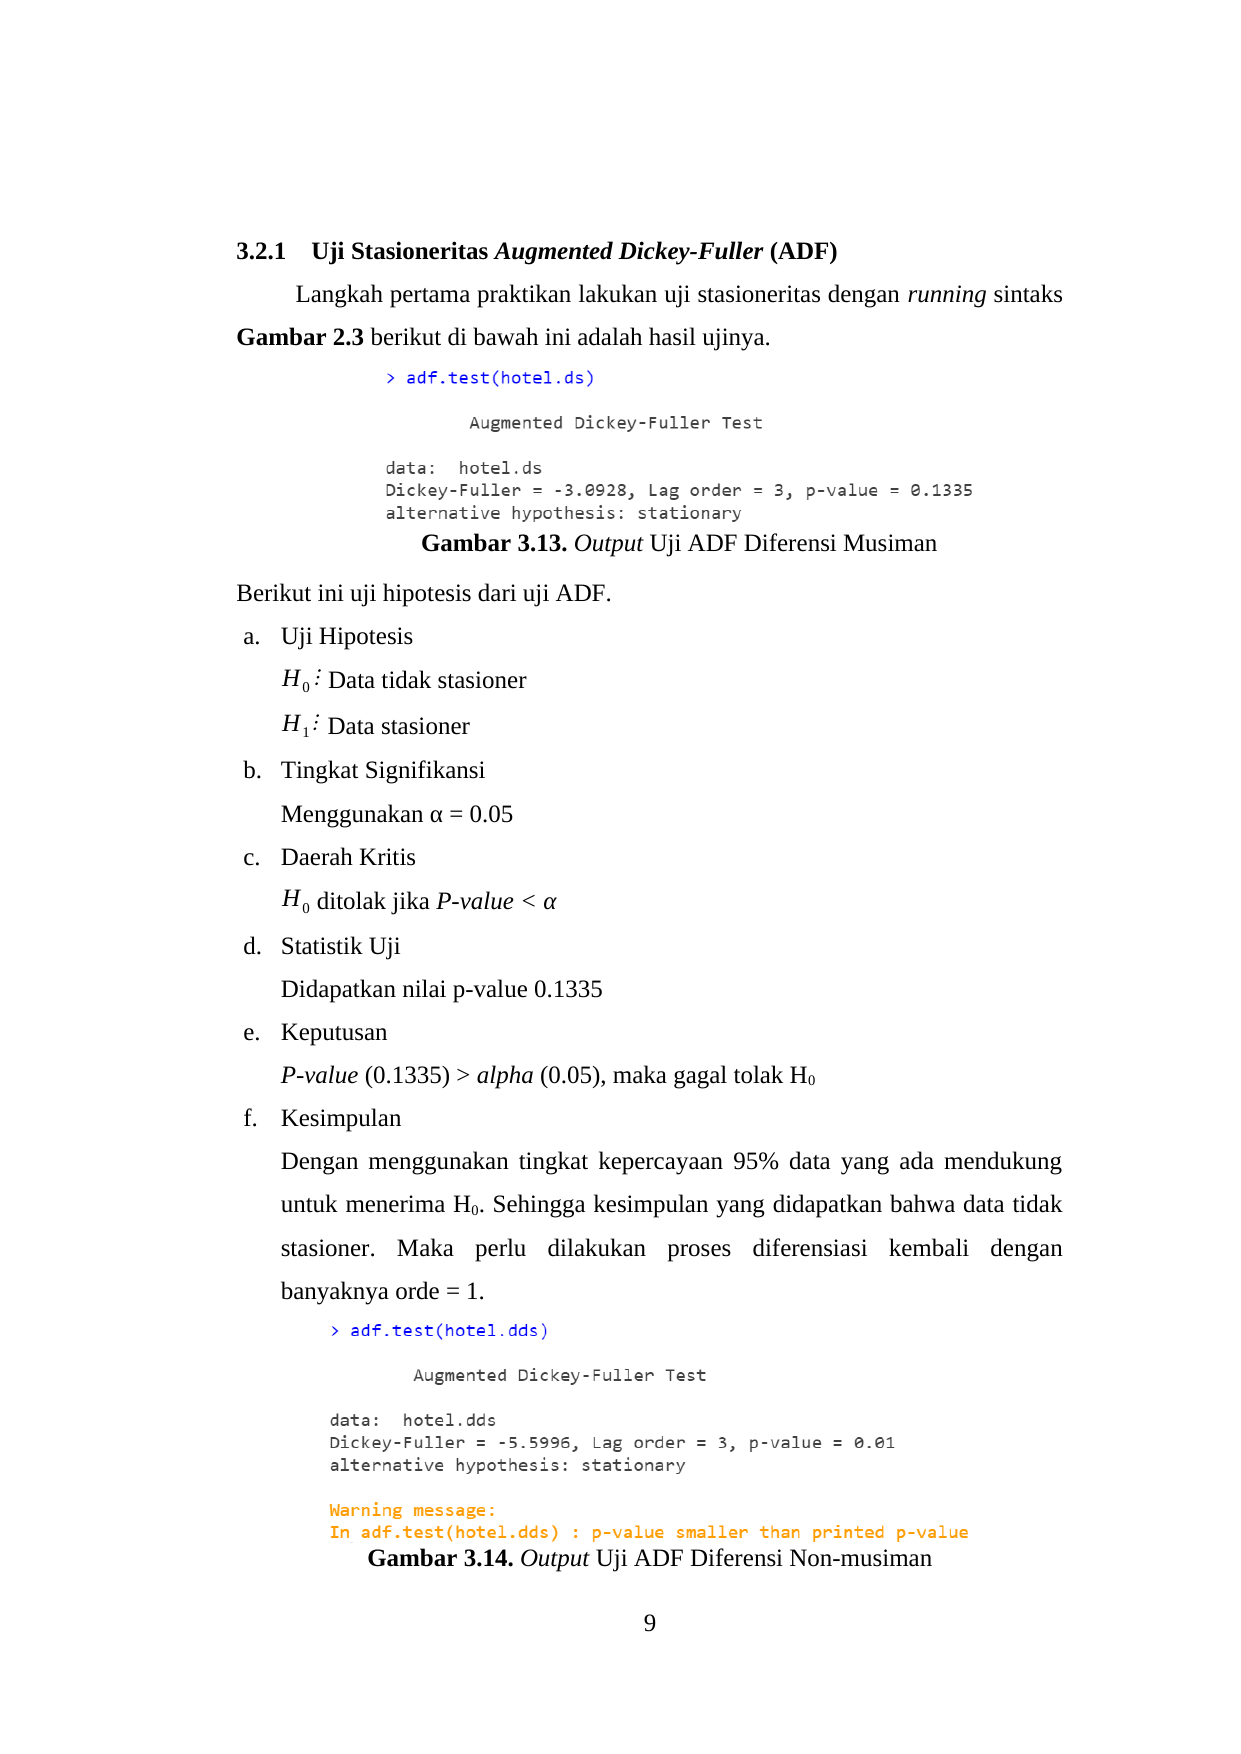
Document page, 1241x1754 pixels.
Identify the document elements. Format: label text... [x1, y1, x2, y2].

list Kesimpulan [243, 1103, 1063, 1132]
text Berikut ini uji hipotesis dari uji ADF. [236, 578, 1063, 607]
picture [379, 365, 980, 529]
list Didapatkan nilai p-value 0.1335 [281, 974, 1063, 1003]
list Tingkat Signifikansi [243, 756, 1063, 784]
list Daerah Kritis [243, 842, 1063, 871]
picture [324, 1318, 975, 1543]
list Data tidak stasioner [281, 664, 1063, 696]
list Data stasioner [281, 710, 1063, 741]
subtitle Uji Stasioneritas Augmented Dickey-Fuller (ADF) [236, 236, 1063, 265]
list Dengan menggunakan tingkat kepercayaan 95% data yang ada mendukung untuk menerima H0. Sehingga kesimpulan yang didapatkan bahwa data tidak stasioner. Maka perlu dilakukan proses diferensiasi kembali dengan banyaknya orde = 1. [281, 1146, 1063, 1304]
list Uji Hipotesis [243, 621, 1063, 650]
list P-value (0.1335) > alpha (0.05), maka gagal tolak H0 [281, 1060, 1063, 1089]
list Keputusan [243, 1017, 1063, 1046]
text Langkah pertama praktikan lakukan uji stasioneritas dengan running sintaks Gambar 2.3 berikut di bawah ini adalah hasil ujinya. [236, 279, 1063, 351]
list Menggunakan α = 0.05 [281, 799, 1063, 827]
list Statistik Uji [243, 931, 1063, 959]
list ditolak jika P-value < α [281, 885, 1063, 916]
